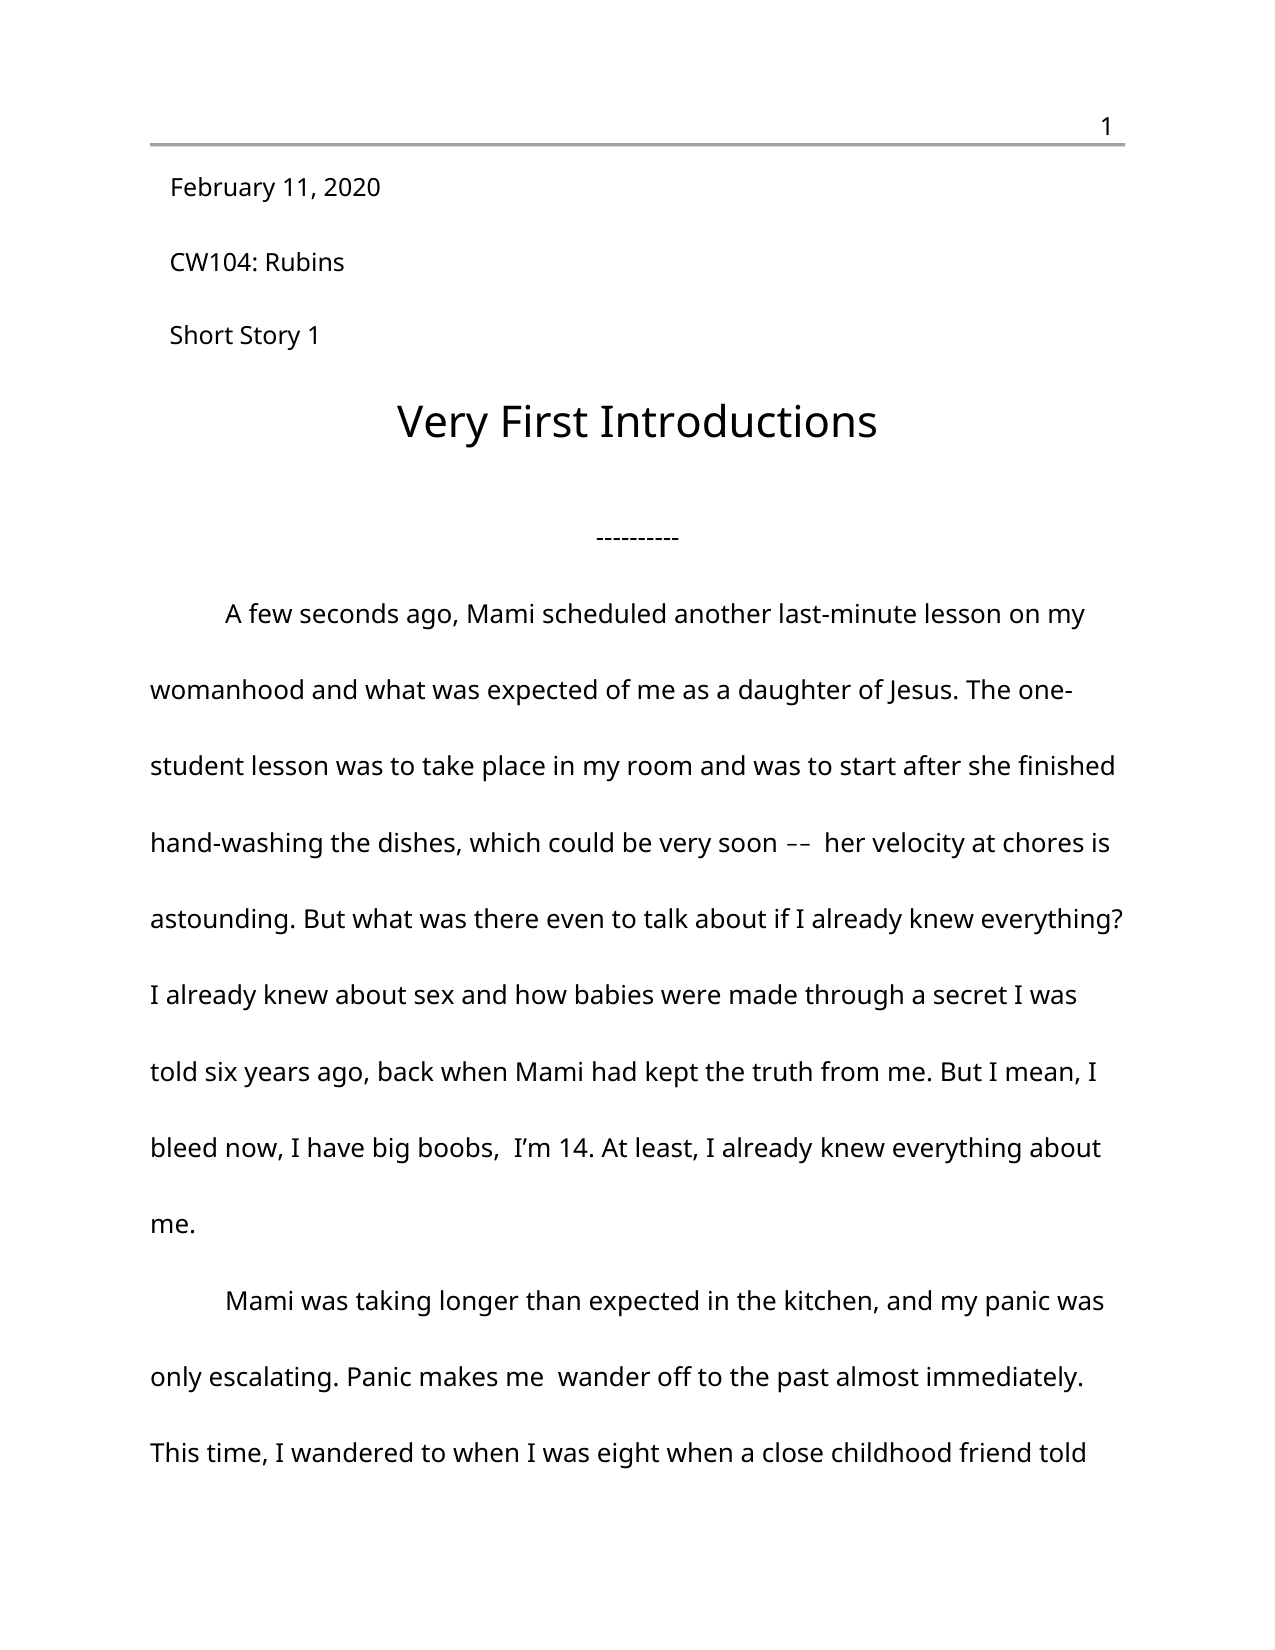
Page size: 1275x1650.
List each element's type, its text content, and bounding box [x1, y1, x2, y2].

text ---------- [150, 519, 1125, 554]
text Short Story 1 [150, 318, 1125, 352]
text Very First Introductions [150, 391, 1125, 450]
text A few seconds ago, Mami scheduled another last-minute lesson on my womanhood and what was expected of me as a daughter of Jesus. The one-student lesson was to take place in my room and was to start after she finished hand-washing the dishes, which could be very soon –– her velocity at chores is astounding. But what was there even to talk about if I already knew everything? I already knew about sex and how babies were made through a secret I was told six years ago, back when Mami had kept the truth from me. But I mean, I bleed now, I have big boobs, I’m 14. At least, I already knew everything about me. [150, 595, 1125, 1242]
text February 11, 2020 [150, 169, 1125, 203]
text CW104: Rubins [150, 244, 1125, 278]
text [150, 1282, 1125, 1471]
